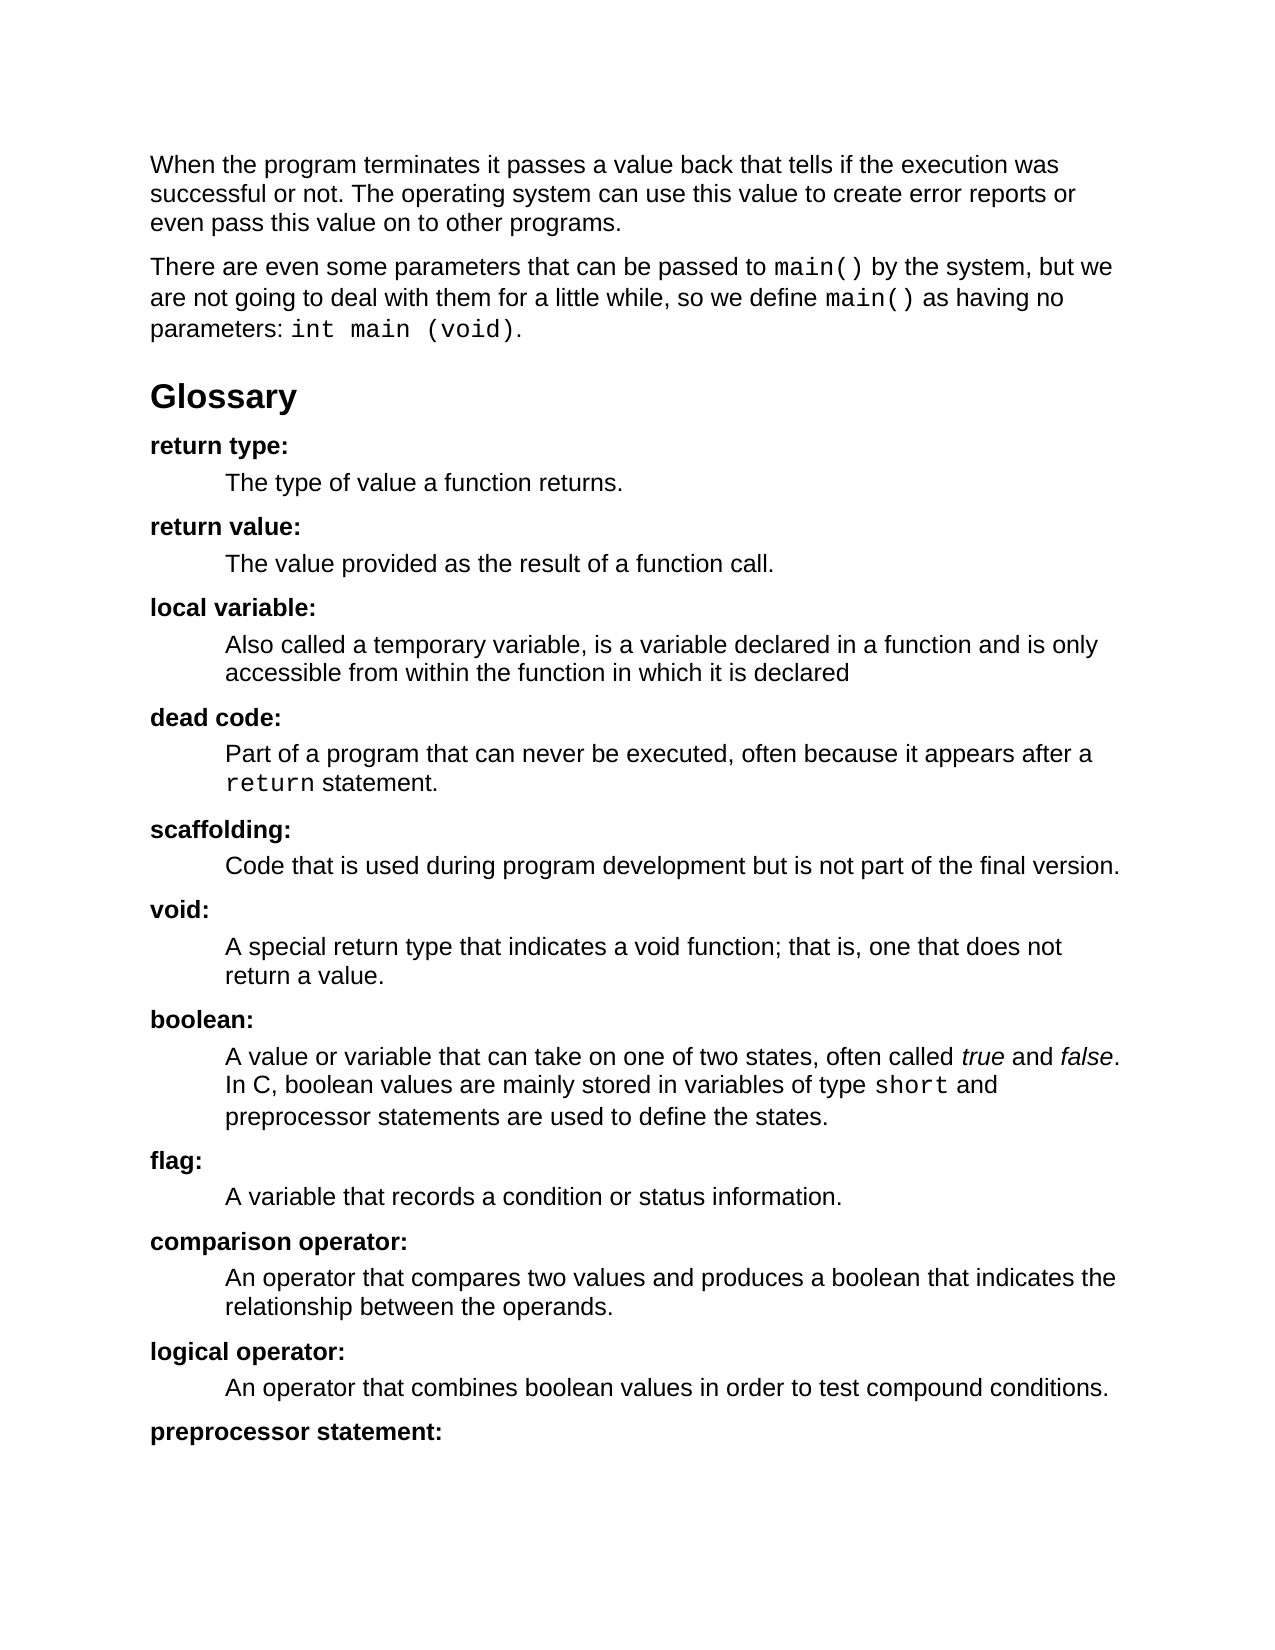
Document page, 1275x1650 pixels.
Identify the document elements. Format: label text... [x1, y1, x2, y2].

text return type: [150, 431, 1125, 460]
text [150, 150, 1125, 236]
text Code that is used during program development but is not part of the final version. [225, 851, 1125, 880]
text local variable: [150, 593, 1125, 622]
text An operator that combines boolean values in order to test compound conditions. [225, 1373, 1125, 1402]
text preprocessor statement: [150, 1417, 1125, 1446]
text There are even some parameters that can be passed to main() by the system, but we are not going to deal with them for a little while, so we define main() as having no parameters: int main (void). [150, 252, 1125, 345]
text logical operator: [150, 1336, 1125, 1365]
text The value provided as the result of a function call. [225, 549, 1125, 577]
text A special return type that indicates a void function; that is, one that does not return a value. [225, 932, 1125, 989]
text scaffolding: [150, 814, 1125, 843]
text The type of value a function returns. [225, 468, 1125, 496]
text boolean: [150, 1005, 1125, 1034]
text An operator that compares two values and produces a boolean that indicates the relationship between the operands. [225, 1263, 1125, 1321]
text A variable that records a condition or status information. [225, 1182, 1125, 1211]
text flag: [150, 1146, 1125, 1174]
text Part of a program that can never be executed, often because it appears after a return statement. [225, 739, 1125, 799]
text return value: [150, 512, 1125, 541]
text dead code: [150, 703, 1125, 731]
subtitle Glossary [150, 376, 1125, 416]
text void: [150, 896, 1125, 924]
text Also called a temporary variable, is a variable declared in a function and is only accessible from within the function in which it is declared [225, 629, 1125, 687]
text A value or variable that can take on one of two states, often called true and false. In C, boolean values are mainly stored in variables of type short and preprocessor statements are used to define the states. [225, 1042, 1125, 1130]
text comparison operator: [150, 1227, 1125, 1256]
